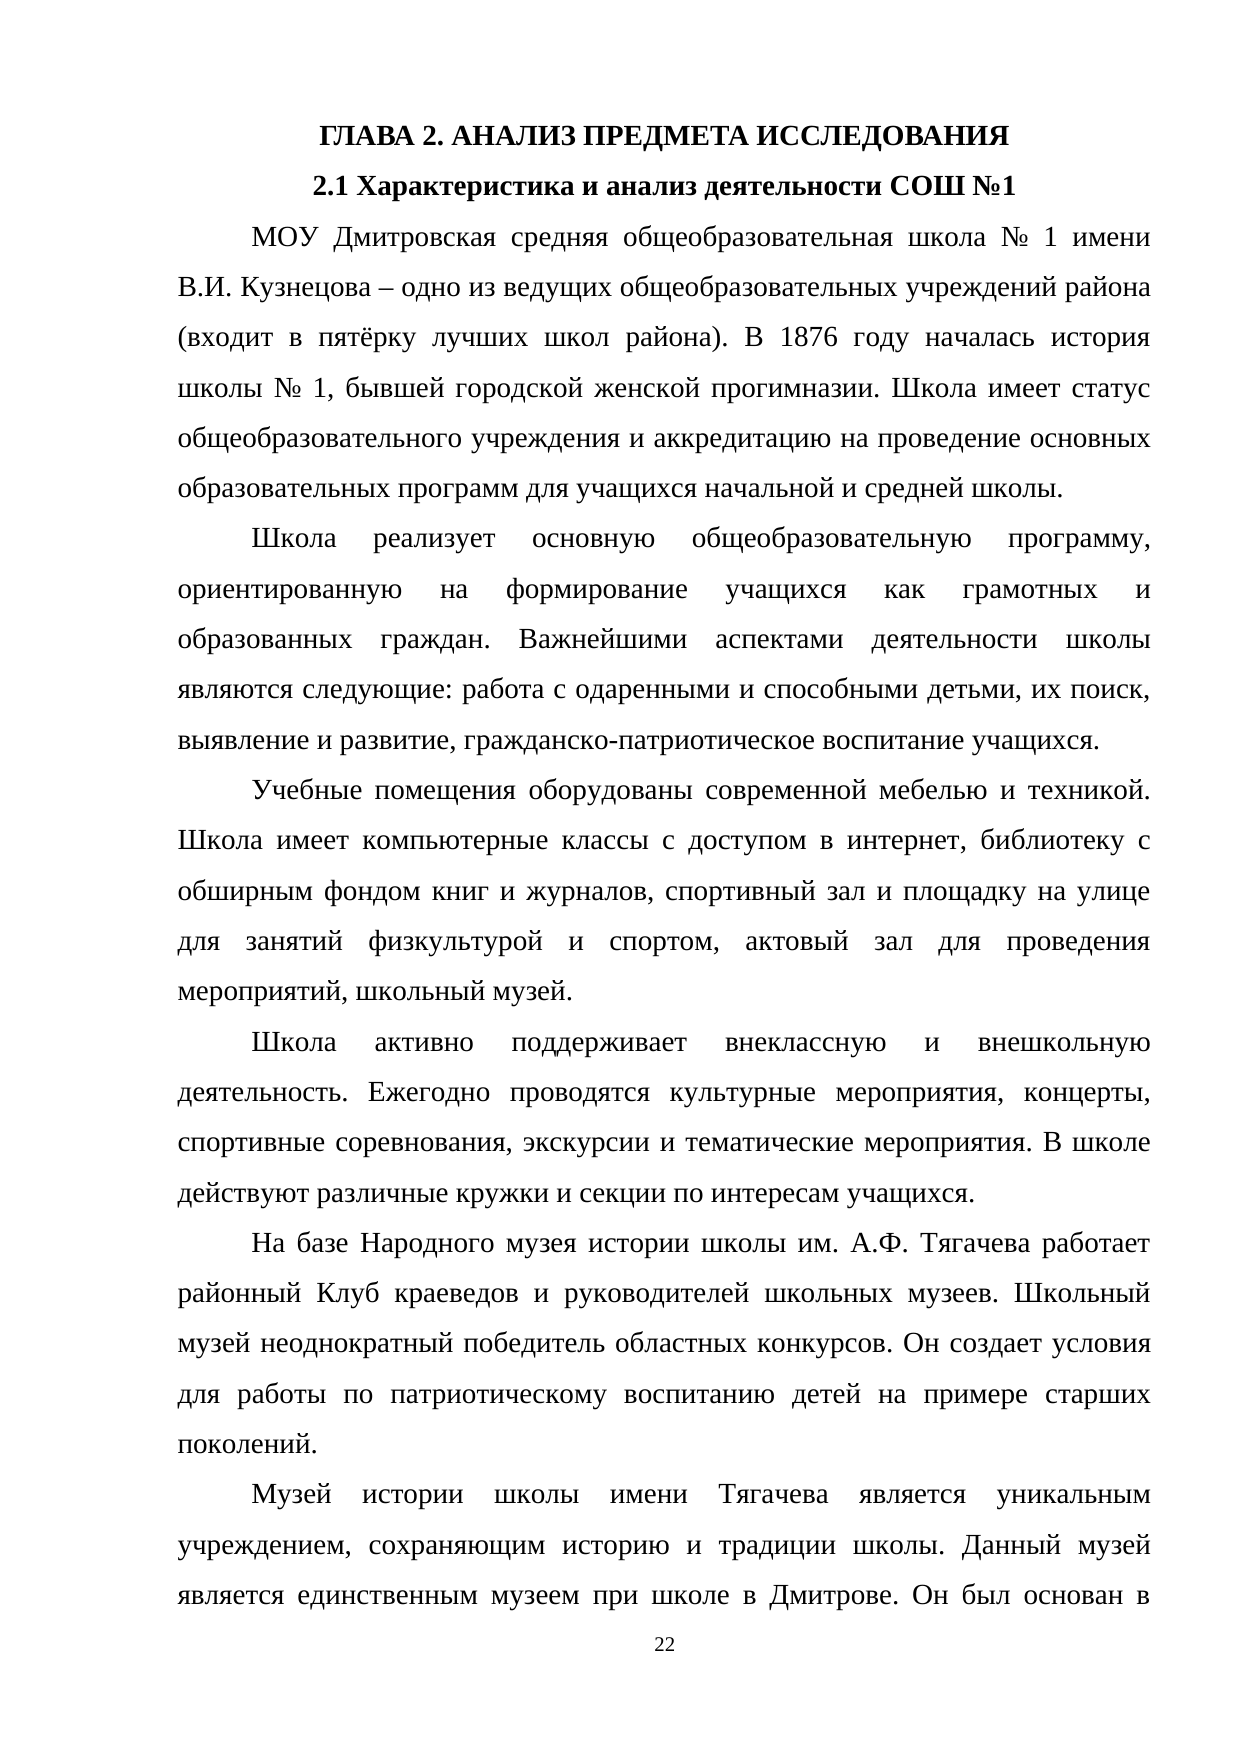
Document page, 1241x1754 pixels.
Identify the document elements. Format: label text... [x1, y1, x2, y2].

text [177, 1477, 1152, 1611]
text Учебные помещения оборудованы современной мебелью и техникой. Школа имеет компьютерные классы с доступом в интернет, библиотеку с обширным фондом книг и журналов, спортивный зал и площадку на улице для занятий физкультурой и спортом, актовый зал для проведения мероприятий, школьный музей. [177, 772, 1152, 1007]
title ГЛАВА 2. АНАЛИЗ ПРЕДМЕТА ИССЛЕДОВАНИЯ [177, 118, 1152, 152]
title 2.1 Характеристика и анализ деятельности СОШ №1 [177, 168, 1152, 202]
text Школа реализует основную общеобразовательную программу, ориентированную на формирование учащихся как грамотных и образованных граждан. Важнейшими аспектами деятельности школы являются следующие: работа с одаренными и способными детьми, их поиск, выявление и развитие, гражданско-патриотическое воспитание учащихся. [177, 521, 1152, 755]
text Школа активно поддерживает внеклассную и внешкольную деятельность. Ежегодно проводятся культурные мероприятия, концерты, спортивные соревнования, экскурсии и тематические мероприятия. В школе действуют различные кружки и секции по интересам учащихся. [177, 1024, 1152, 1208]
text На базе Народного музея истории школы им. А.Ф. Тягачева работает районный Клуб краеведов и руководителей школьных музеев. Школьный музей неоднократный победитель областных конкурсов. Он создает условия для работы по патриотическому воспитанию детей на примере старших поколений. [177, 1225, 1152, 1460]
text МОУ Дмитровская средняя общеобразовательная школа № 1 имени В.И. Кузнецова – одно из ведущих общеобразовательных учреждений района (входит в пятёрку лучших школ района). В 1876 году началась история школы № 1, бывшей городской женской прогимназии. Школа имеет статус общеобразовательного учреждения и аккредитацию на проведение основных образовательных программ для учащихся начальной и средней школы. [177, 219, 1152, 504]
